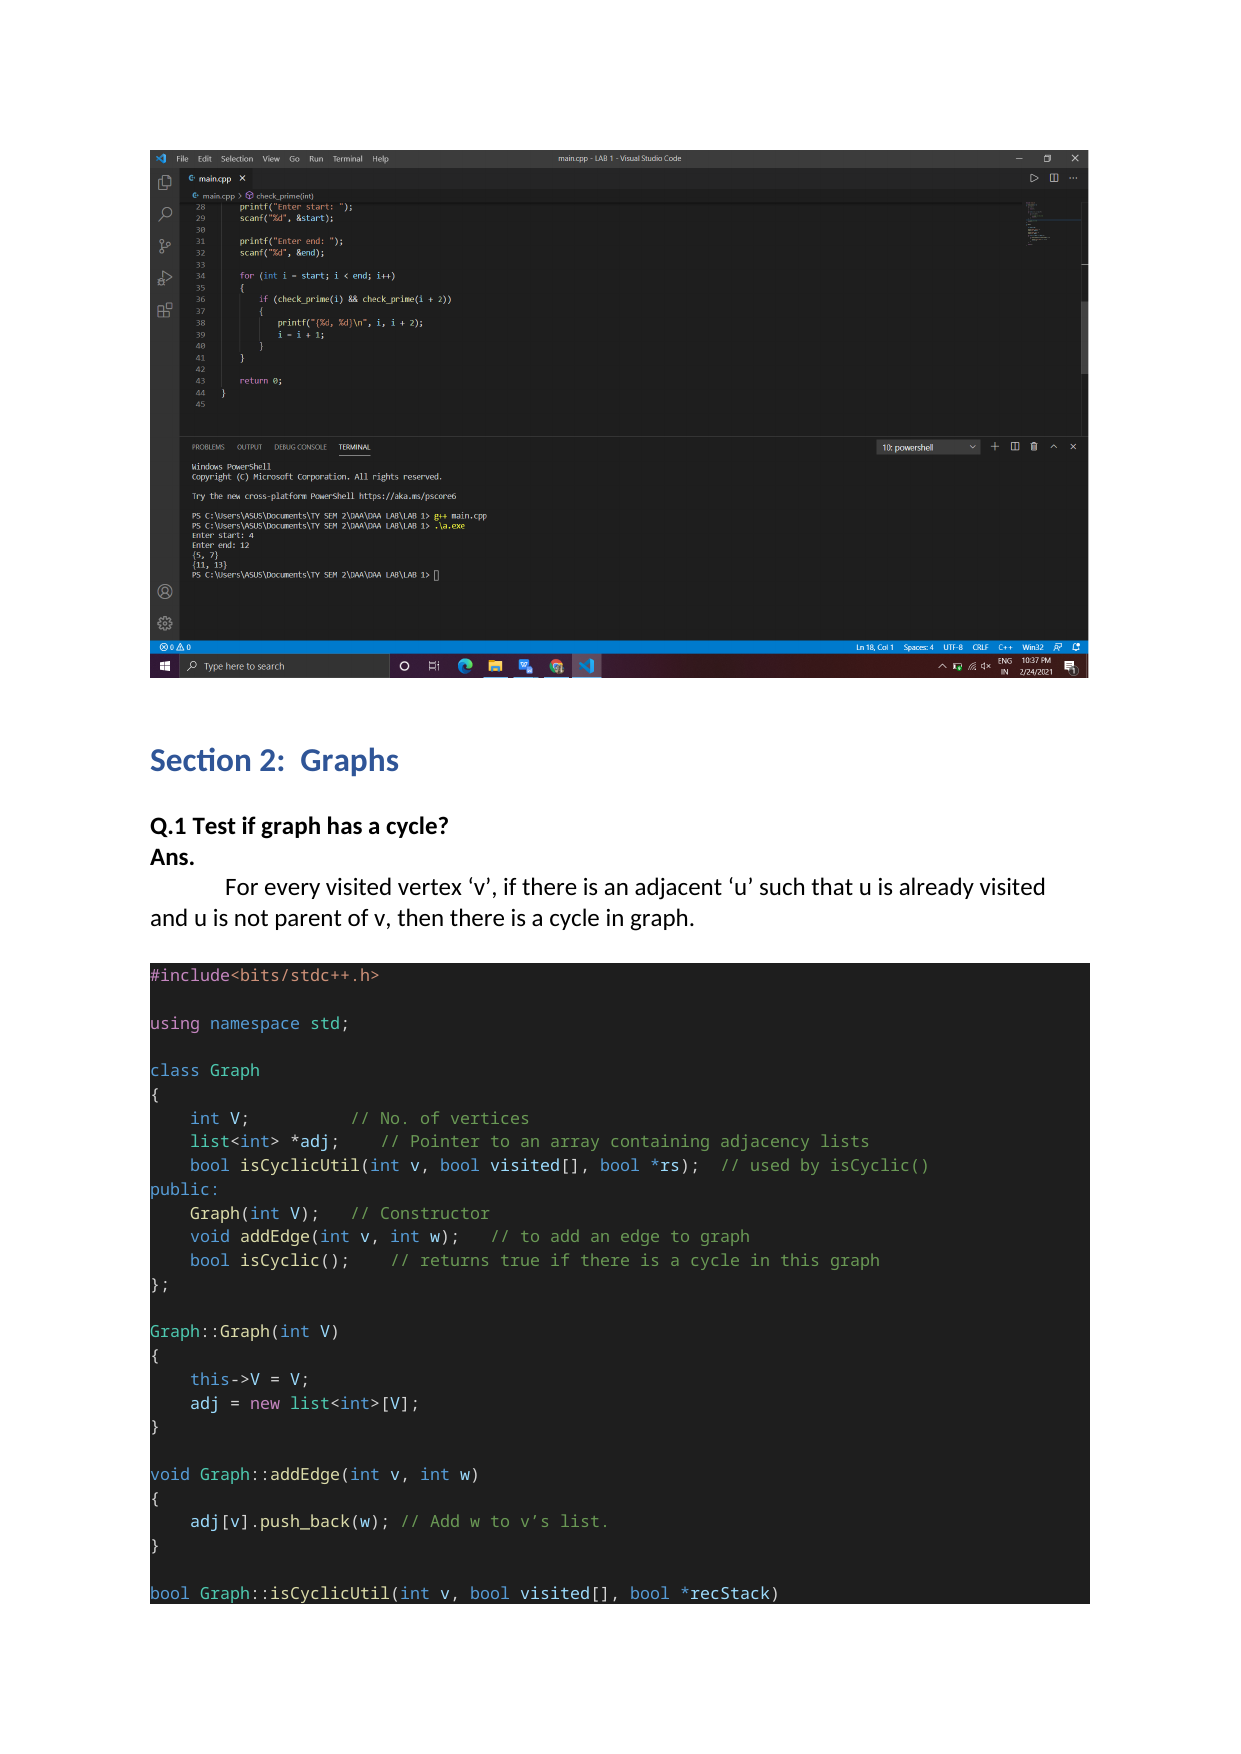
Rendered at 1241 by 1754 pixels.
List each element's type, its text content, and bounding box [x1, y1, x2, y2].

text { [150, 1485, 1090, 1509]
text bool isCyclicUtil(int v, bool visited[], bool *rs); // used by isCyclic() [150, 1153, 1090, 1176]
text }; [150, 1271, 1090, 1295]
picture [150, 150, 1089, 678]
text } [150, 1414, 1090, 1438]
text bool Graph::isCyclicUtil(int v, bool visited[], bool *recStack) [150, 1580, 1090, 1604]
text bool isCyclic(); // returns true if there is a cycle in this graph [150, 1248, 1090, 1271]
text { [150, 1081, 1090, 1105]
text } [150, 1533, 1090, 1556]
text class Graph [150, 1058, 1090, 1081]
text Section 2: Graphs [150, 739, 1090, 779]
text adj[v].push_back(w); // Add w to v’s list. [150, 1509, 1090, 1533]
text void Graph::addEdge(int v, int w) [150, 1461, 1090, 1485]
text using namespace std; [150, 1010, 1090, 1034]
text { [150, 1343, 1090, 1366]
text void addEdge(int v, int w); // to add an edge to graph [150, 1224, 1090, 1248]
text #include<bits/stdc++.h> [150, 963, 1090, 986]
text list<int> *adj; // Pointer to an array containing adjacency lists [150, 1129, 1090, 1153]
text Q.1 Test if graph has a cycle? [150, 810, 1090, 841]
text this->V = V; [150, 1366, 1090, 1390]
text int V; // No. of vertices [150, 1105, 1090, 1129]
text Ans. [150, 841, 1090, 871]
text Graph(int V); // Constructor [150, 1200, 1090, 1224]
text For every visited vertex ‘v’, if there is an adjacent ‘u’ such that u is already visited and u is not parent of v, then there is a cycle in graph. [150, 871, 1090, 932]
text Graph::Graph(int V) [150, 1319, 1090, 1343]
text adj = new list<int>[V]; [150, 1390, 1090, 1414]
text public: [150, 1176, 1090, 1200]
